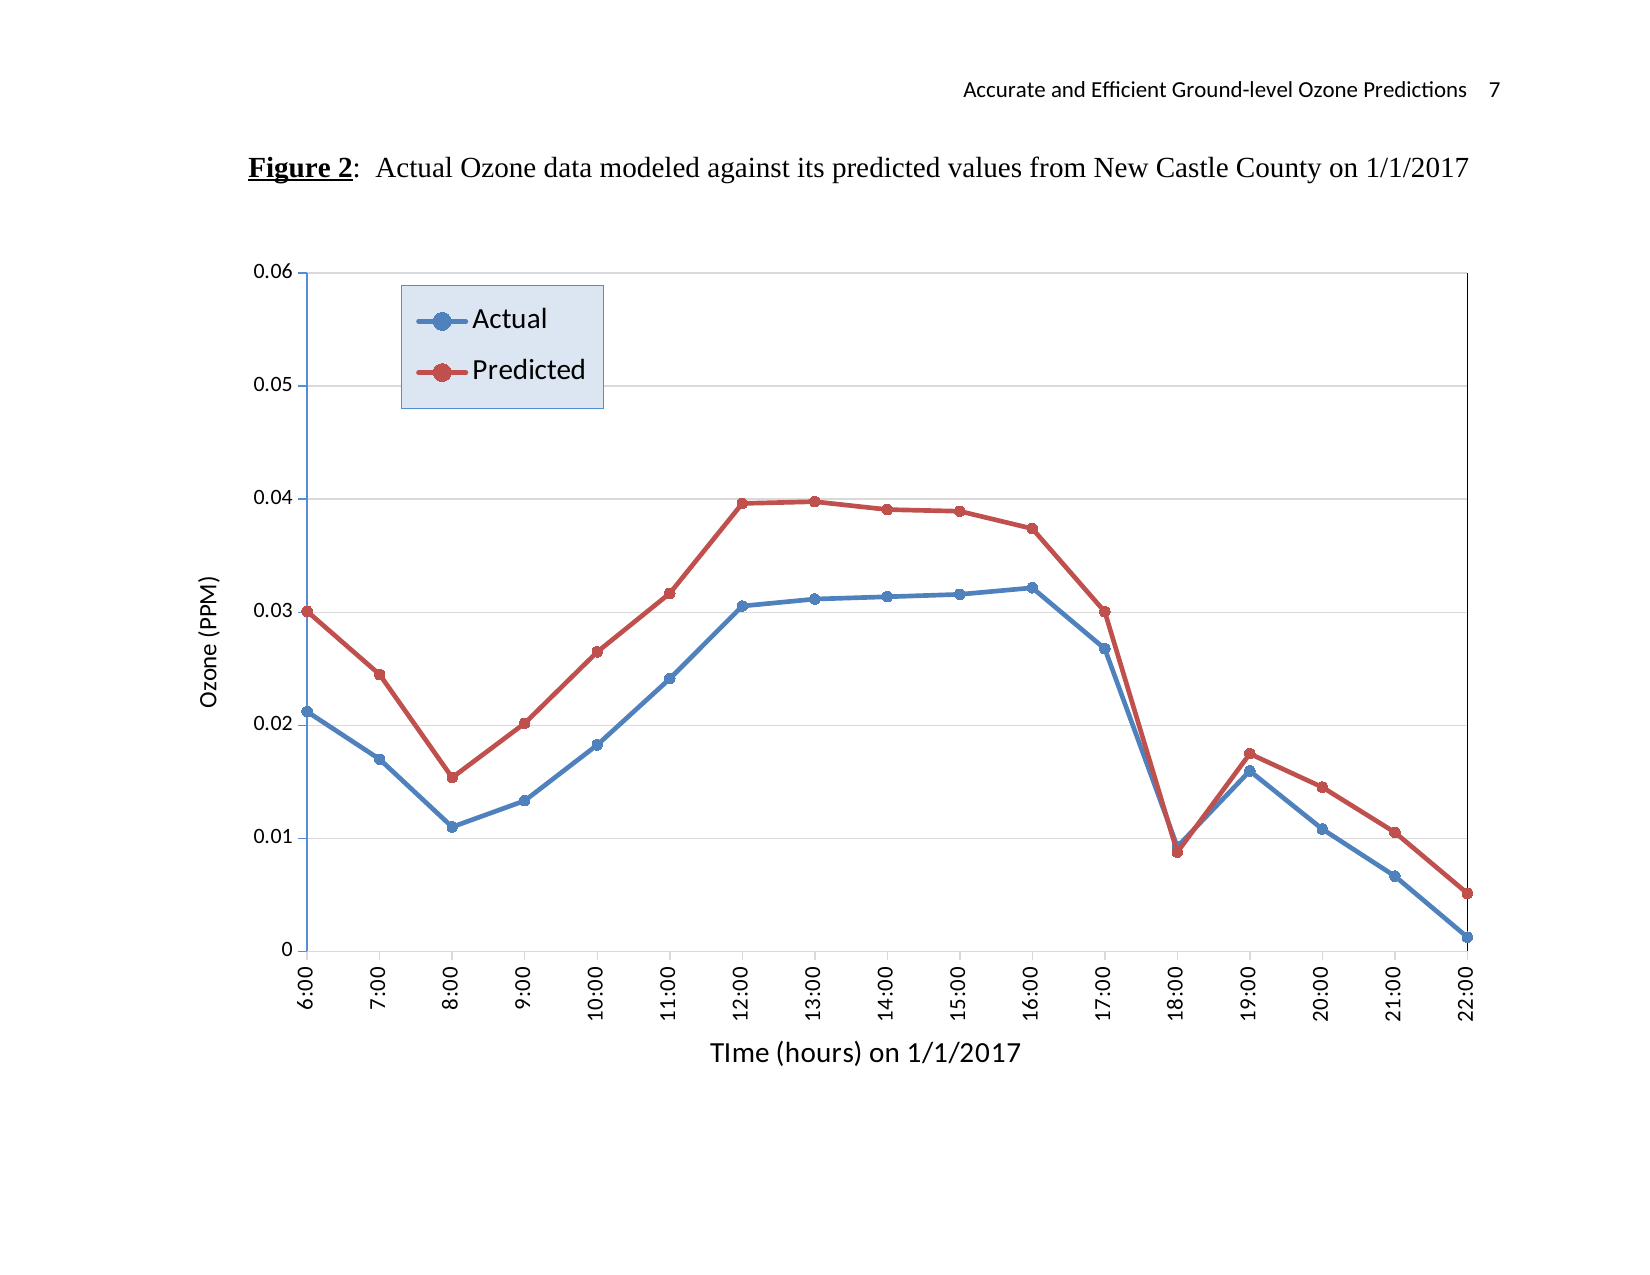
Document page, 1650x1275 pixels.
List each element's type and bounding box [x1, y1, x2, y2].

table_header [150, 150, 1568, 1131]
